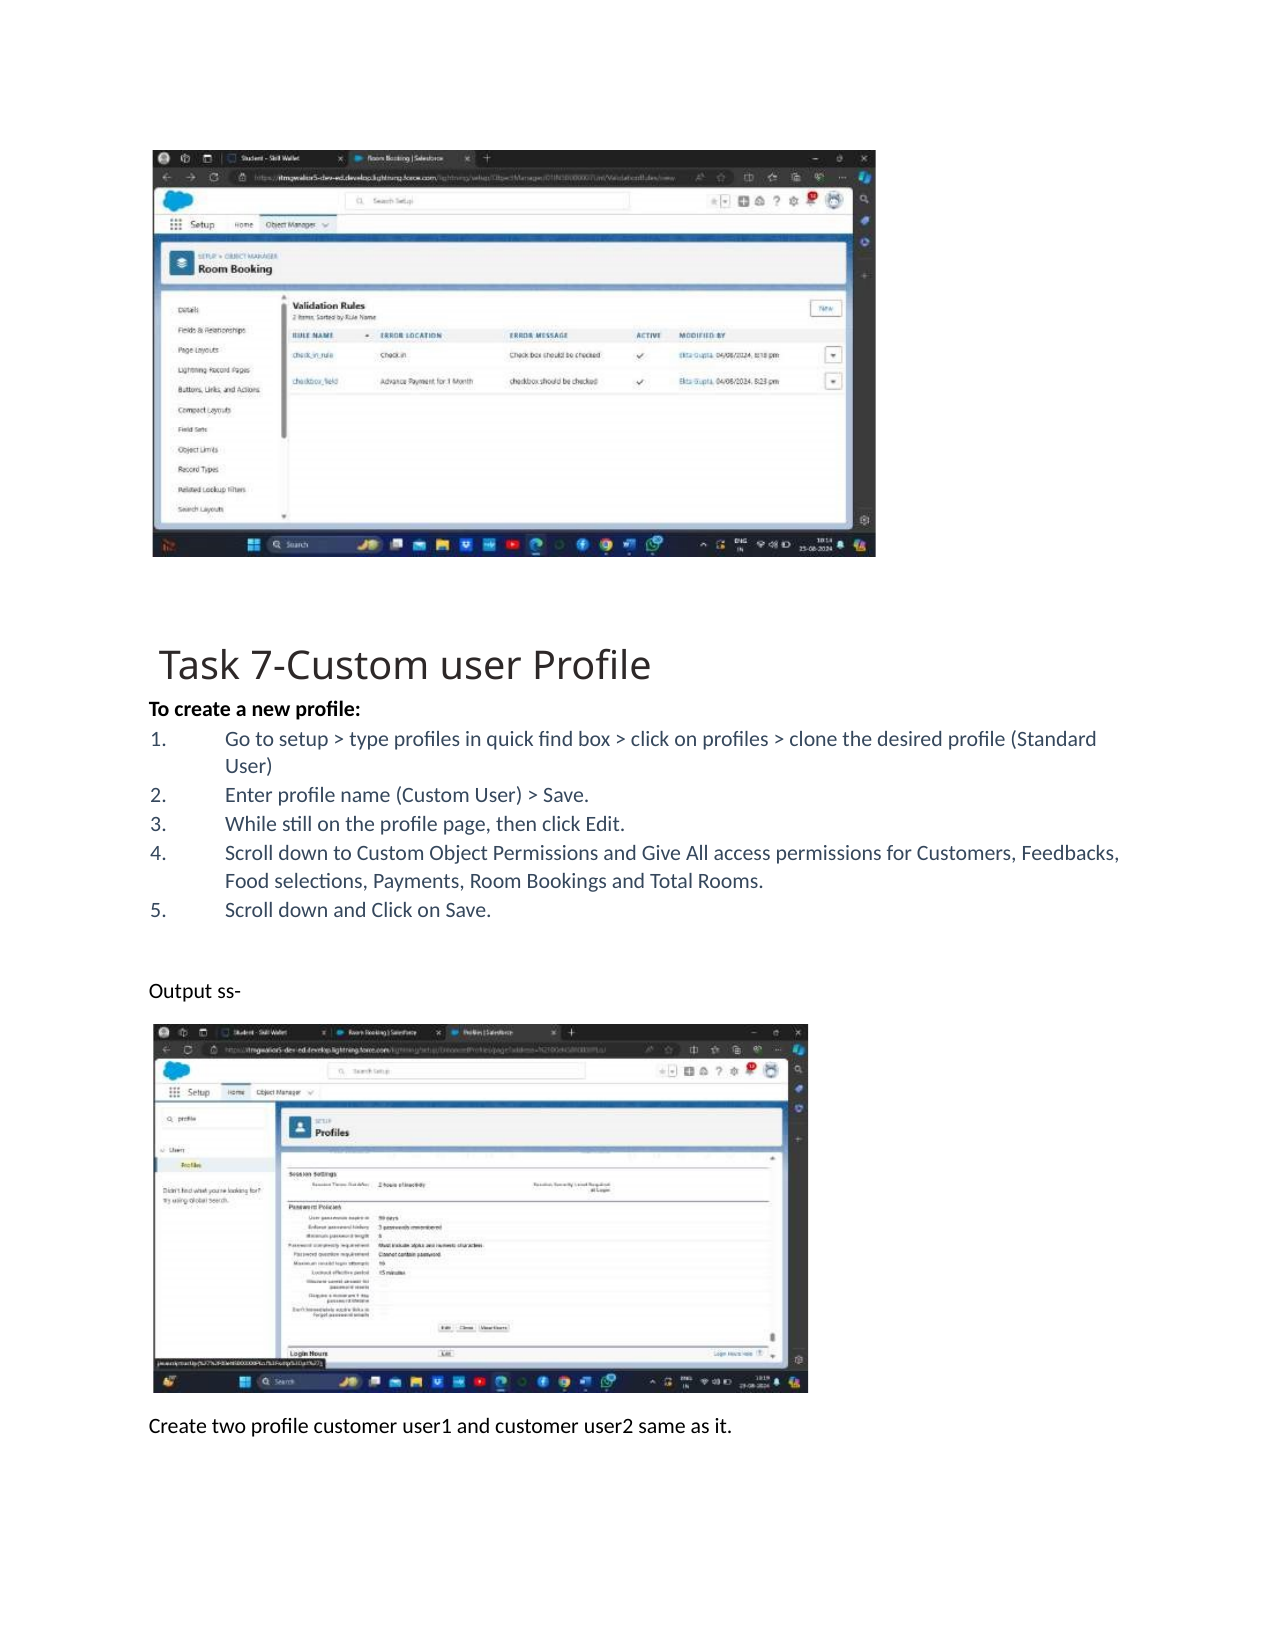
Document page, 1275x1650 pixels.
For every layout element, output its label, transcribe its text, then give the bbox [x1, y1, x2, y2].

picture [153, 1024, 809, 1393]
text To create a new profile: [148, 696, 1130, 722]
list Enter profile name (Custom User) > Save. [150, 782, 1130, 808]
text Output ss- [148, 978, 1130, 1004]
list While still on the profile page, then click Edit. [150, 811, 1130, 837]
picture [152, 150, 876, 557]
subtitle Task 7-Custom user Profile [148, 637, 1130, 691]
text Create two profile customer user1 and customer user2 same as it. [148, 1412, 1130, 1439]
list Scroll down to Custom Object Permissions and Give All access permissions for Customers, Feedbacks, Food selections, Payments, Room Bookings and Total Rooms. [150, 839, 1130, 894]
list Go to setup > type profiles in quick find box > click on profiles > clone the desired profile (Standard User) [150, 725, 1130, 779]
list Scroll down and Click on Save. [150, 896, 1130, 923]
